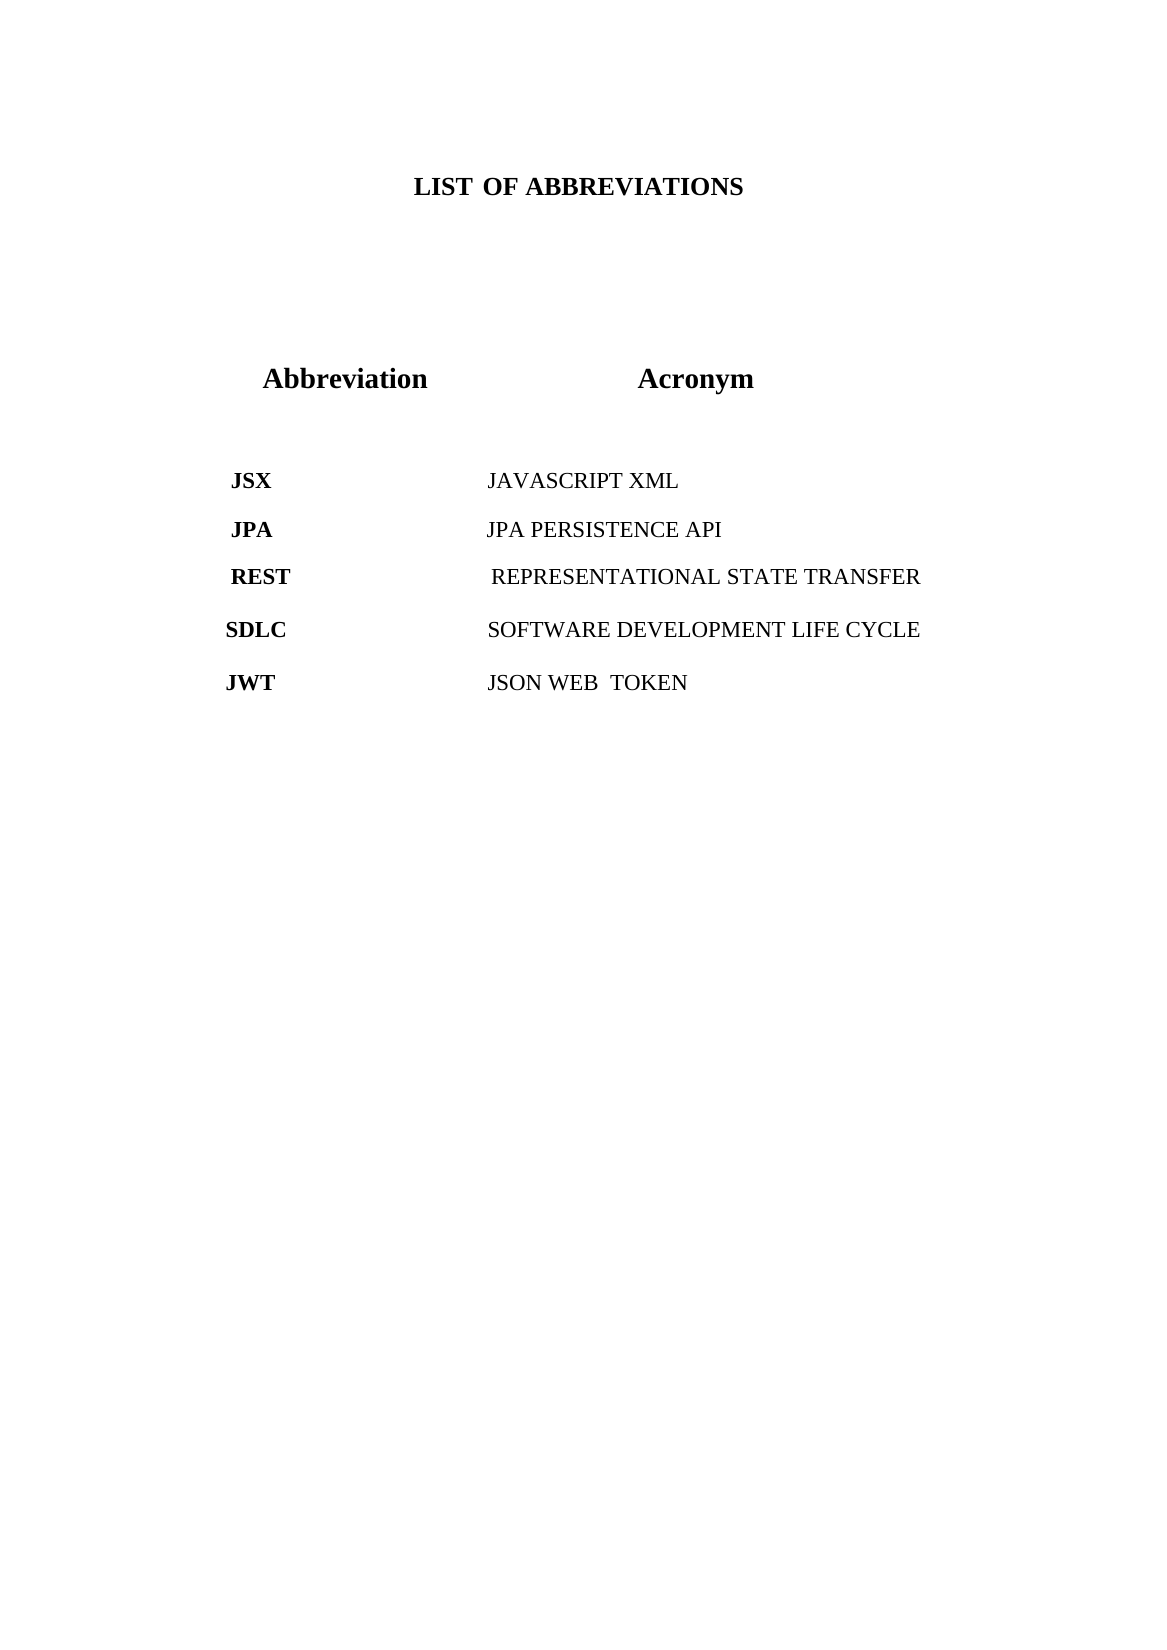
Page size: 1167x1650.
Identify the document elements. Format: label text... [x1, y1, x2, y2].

text JSX JAVASCRIPT XML [183, 468, 1054, 494]
text REST REPRESENTATIONAL STATE TRANSFER [183, 563, 1054, 590]
text JWT JSON WEB TOKEN [112, 669, 1054, 695]
text SDLC SOFTWARE DEVELOPMENT LIFE CYCLE [112, 616, 1014, 642]
subtitle LIST OF ABBREVIATIONS [413, 171, 1054, 201]
text JPA JPA PERSISTENCE API [183, 516, 1054, 542]
text Abbreviation Acronym [112, 361, 1054, 394]
